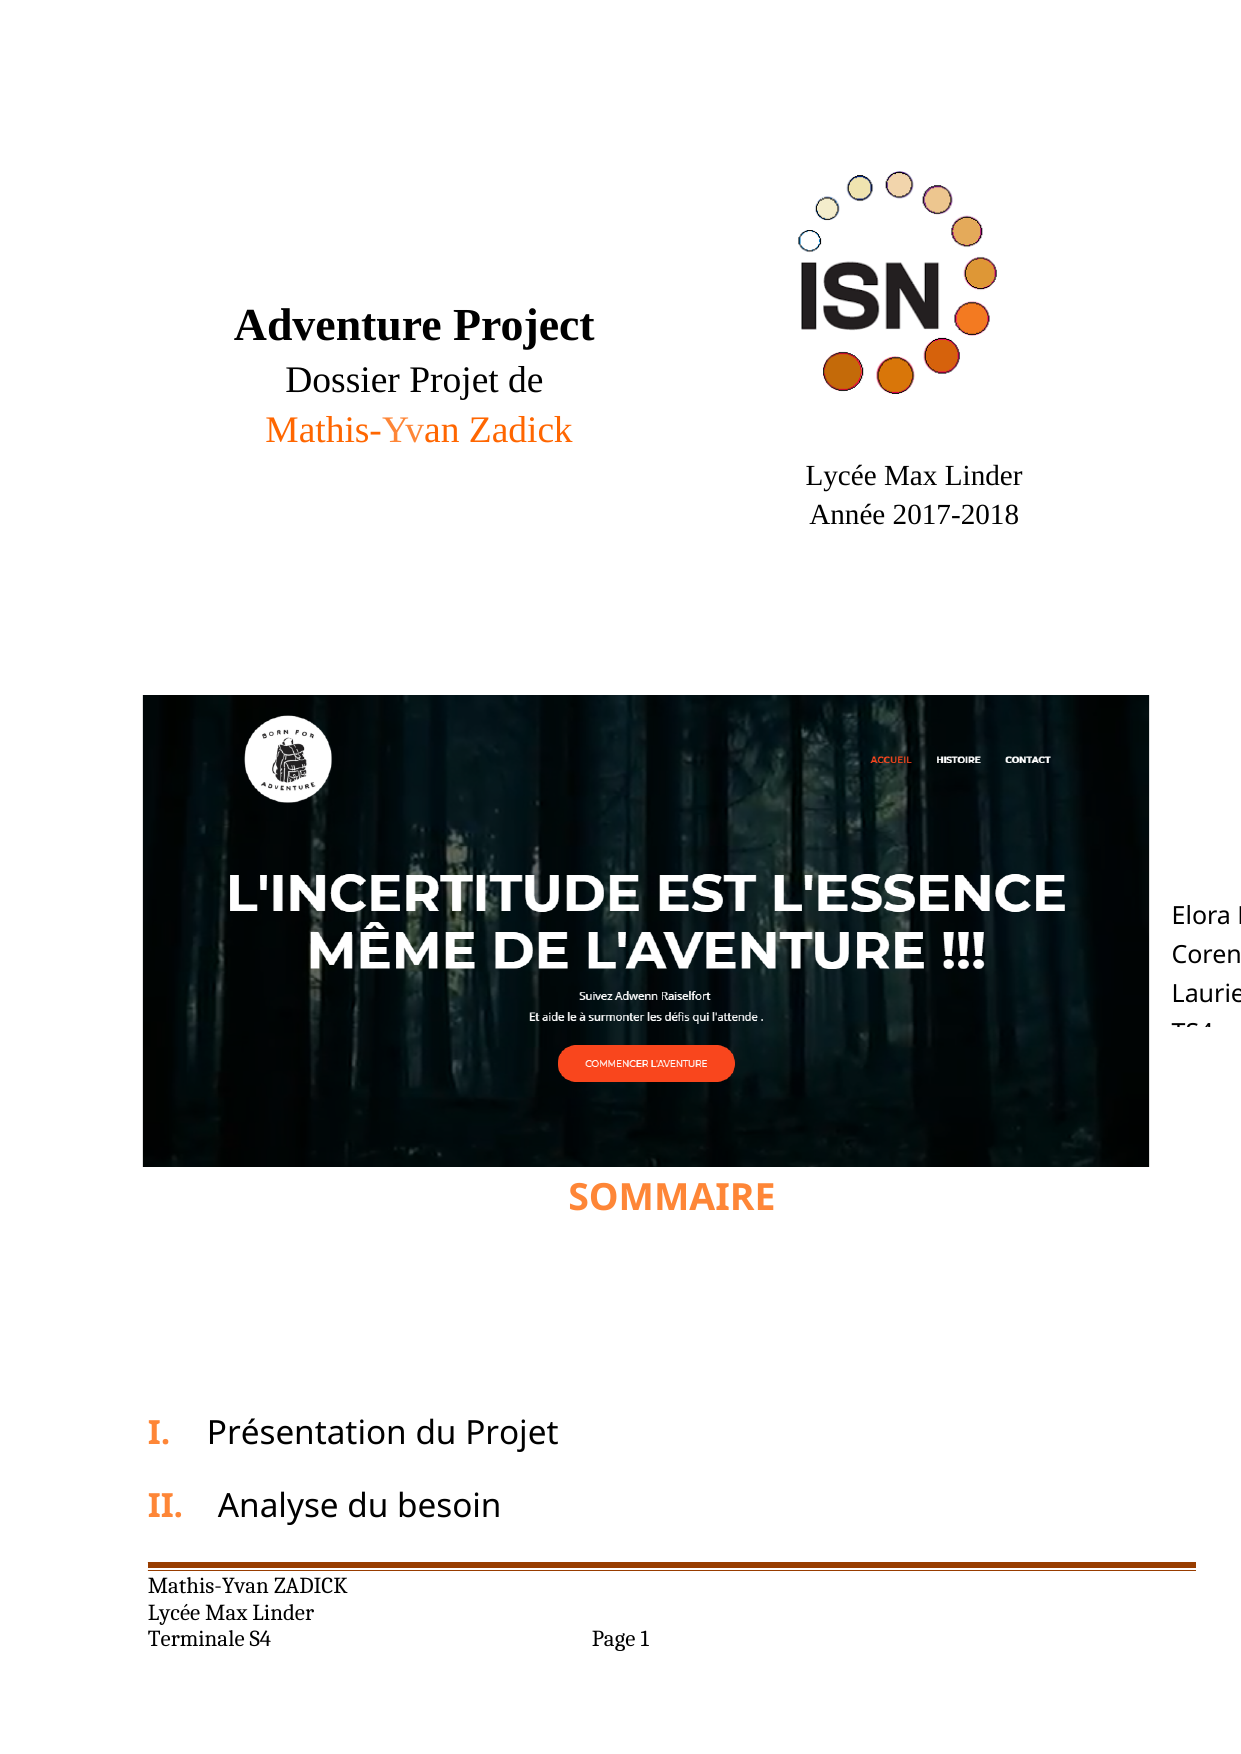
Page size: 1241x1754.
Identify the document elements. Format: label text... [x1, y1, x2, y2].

picture [142, 695, 1150, 1167]
text II. Analyse du besoin [148, 1482, 1196, 1528]
text SOMMAIRE [148, 1084, 1196, 1222]
picture [781, 170, 1010, 398]
list Présentation du Projet [148, 1409, 1196, 1454]
